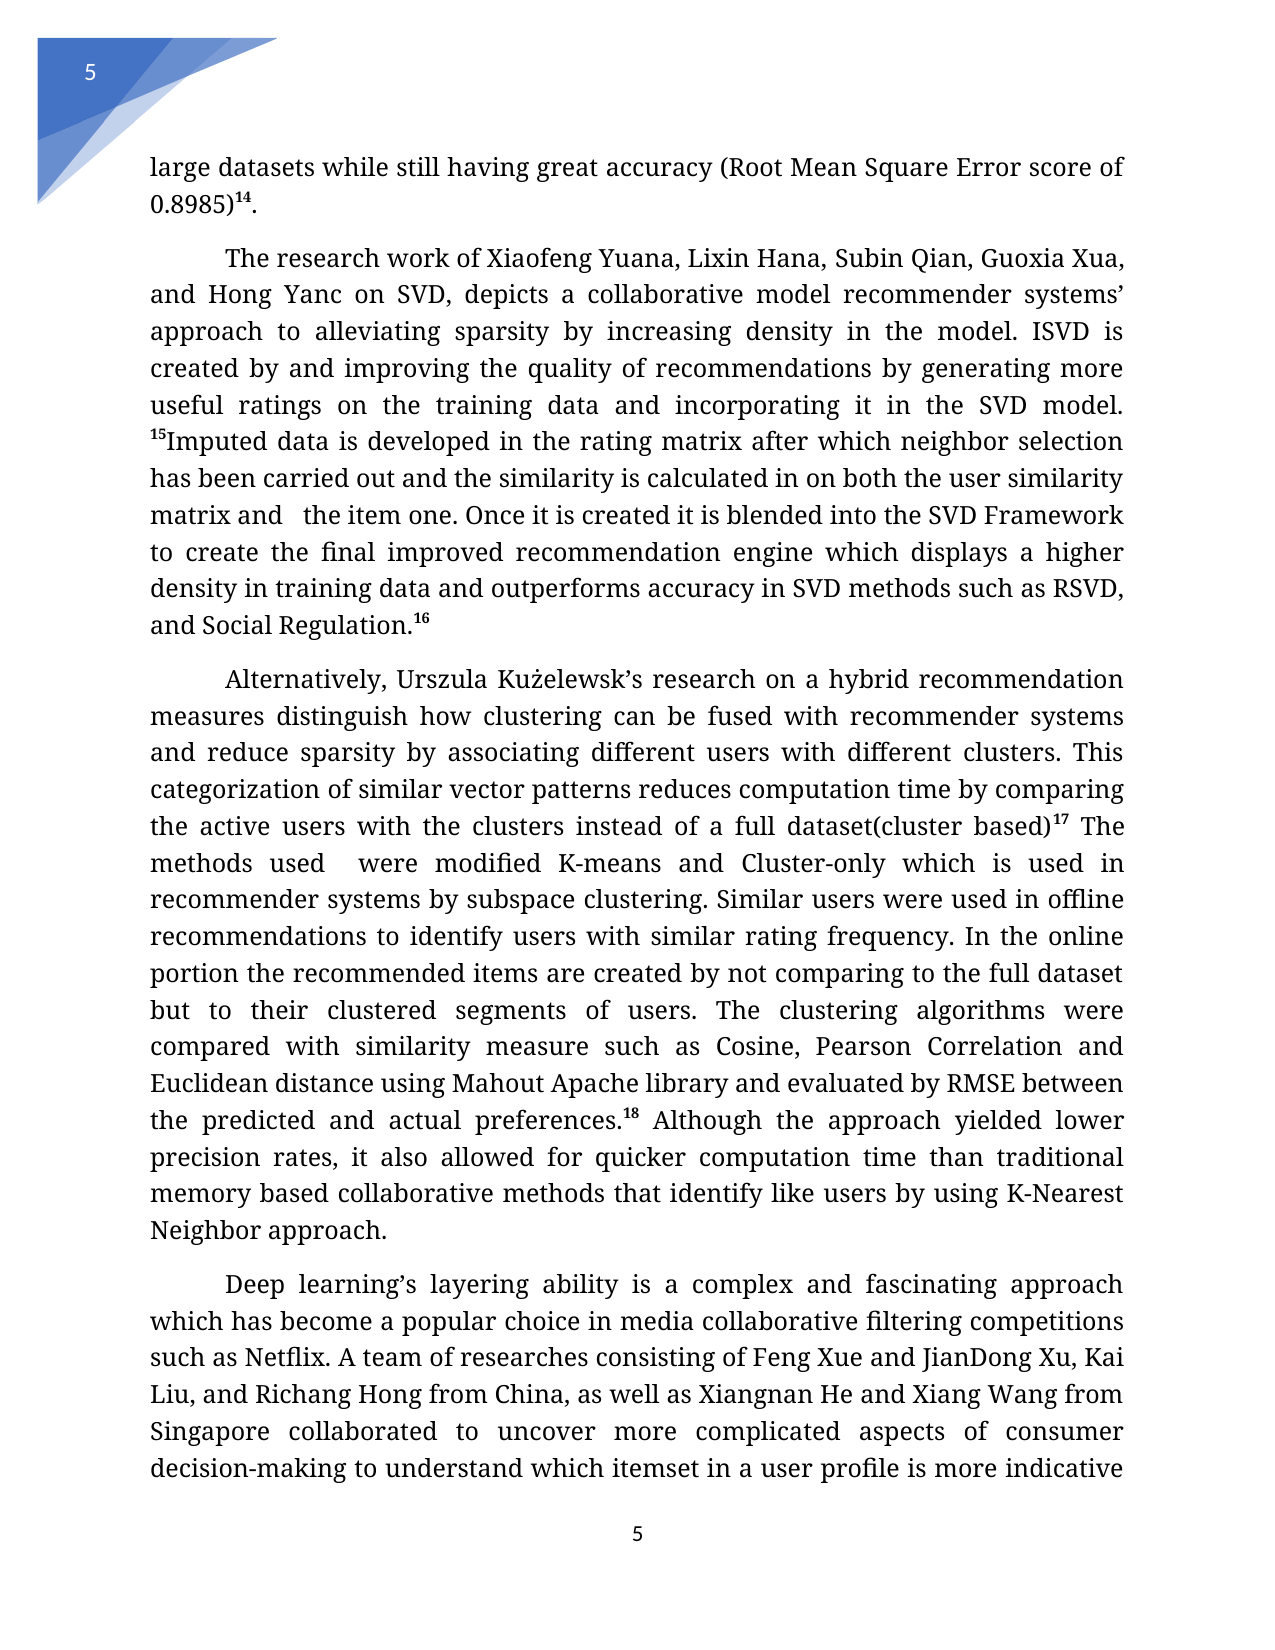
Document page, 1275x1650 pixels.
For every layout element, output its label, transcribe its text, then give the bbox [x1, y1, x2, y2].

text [150, 150, 1125, 221]
picture [37, 37, 279, 206]
text The research work of Xiaofeng Yuana, Lixin Hana, Subin Qian, Guoxia Xua, and Hong Yanc on SVD, depicts a collaborative model recommender systems’ approach to alleviating sparsity by increasing density in the model. ISVD is created by and improving the quality of recommendations by generating more useful ratings on the training data and incorporating it in the SVD model. 15Imputed data is developed in the rating matrix after which neighbor selection has been carried out and the similarity is calculated in on both the user similarity matrix and the item one. Once it is created it is blended into the SVD Framework to create the final improved recommendation engine which displays a higher density in training data and outperforms accuracy in SVD methods such as RSVD, and Social Regulation.16 [150, 240, 1125, 642]
text Alternatively, Urszula Kużelewsk’s research on a hybrid recommendation measures distinguish how clustering can be fused with recommender systems and reduce sparsity by associating different users with different clusters. This categorization of similar vector patterns reduces computation time by comparing the active users with the clusters instead of a full dataset(cluster based)17 The methods used were modified K-means and Cluster-only which is used in recommender systems by subspace clustering. Similar users were used in offline recommendations to identify users with similar rating frequency. In the online portion the recommended items are created by not comparing to the full dataset but to their clustered segments of users. The clustering algorithms were compared with similarity measure such as Cosine, Pearson Correlation and Euclidean distance using Mahout Apache library and evaluated by RMSE between the predicted and actual preferences.18 Although the approach yielded lower precision rates, it also allowed for quicker computation time than traditional memory based collaborative methods that identify like users by using K-Nearest Neighbor approach. [150, 661, 1125, 1247]
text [150, 1266, 1125, 1484]
